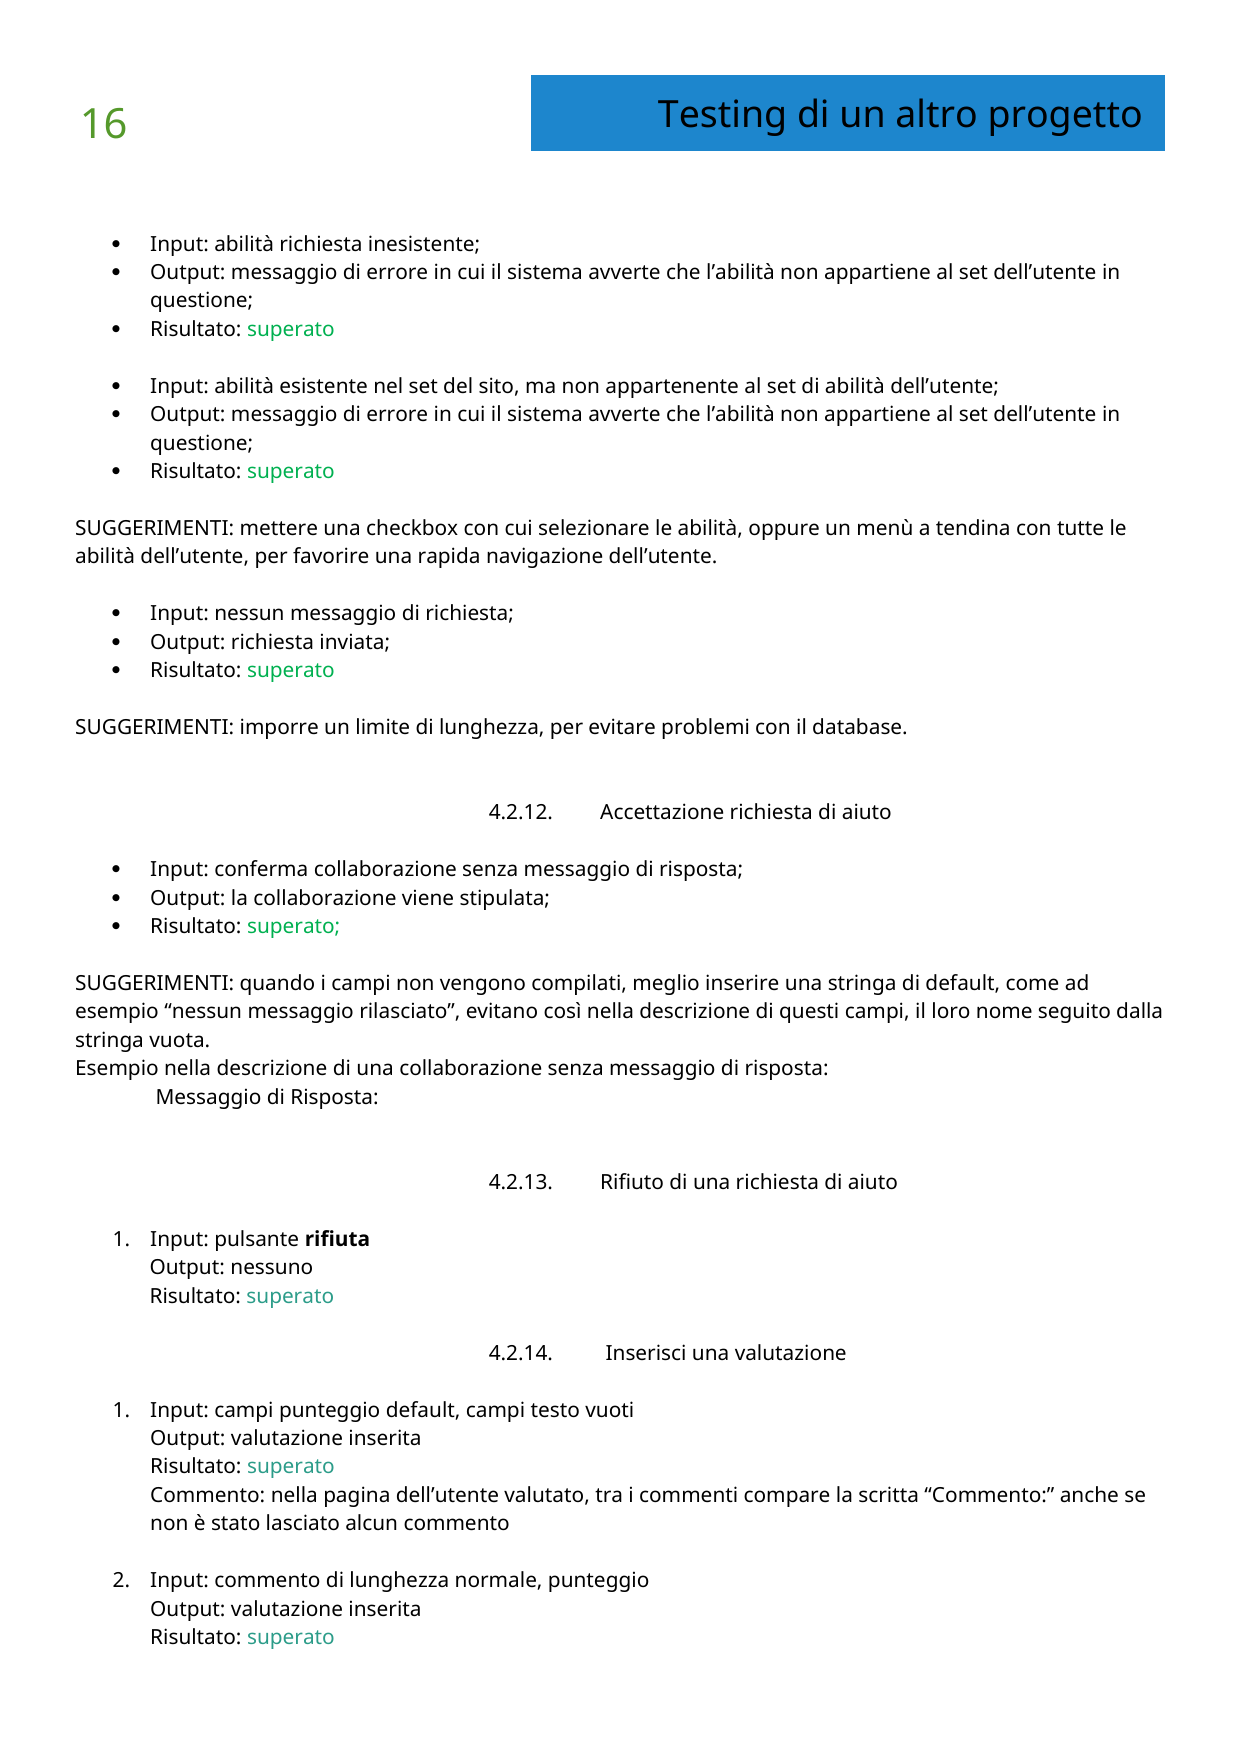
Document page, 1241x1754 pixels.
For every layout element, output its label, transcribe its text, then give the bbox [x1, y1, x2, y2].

list Risultato: superato [149, 1281, 1165, 1309]
list Output: nessuno [149, 1252, 1165, 1281]
list Risultato: superato [150, 1452, 1165, 1480]
text SUGGERIMENTI: imporre un limite di lunghezza, per evitare problemi con il database. [75, 712, 1165, 741]
list Output: la collaborazione viene stipulata; [112, 883, 1165, 911]
text Messaggio di Risposta: [75, 1082, 1165, 1110]
list Input: conferma collaborazione senza messaggio di risposta; [112, 854, 1165, 883]
list Risultato: superato [112, 655, 1165, 684]
text Accettazione richiesta di aiuto [488, 797, 1165, 826]
list Commento: nella pagina dell’utente valutato, tra i commenti compare la scritta “Commento:” anche se non è stato lasciato alcun commento [150, 1480, 1165, 1537]
list Input: campi punteggio default, campi testo vuoti [112, 1395, 1165, 1423]
list Input: abilità richiesta inesistente; [112, 229, 1165, 257]
list Input: pulsante rifiuta [112, 1224, 1165, 1252]
text Rifiuto di una richiesta di aiuto [488, 1167, 1165, 1196]
list Output: valutazione inserita [150, 1594, 1165, 1622]
list Risultato: superato; [112, 911, 1165, 940]
list Output: messaggio di errore in cui il sistema avverte che l’abilità non appartiene al set dell’utente in questione; [112, 399, 1165, 456]
list Output: messaggio di errore in cui il sistema avverte che l’abilità non appartiene al set dell’utente in questione; [112, 257, 1165, 314]
text Esempio nella descrizione di una collaborazione senza messaggio di risposta: [75, 1053, 1165, 1082]
text SUGGERIMENTI: mettere una checkbox con cui selezionare le abilità, oppure un menù a tendina con tutte le abilità dell’utente, per favorire una rapida navigazione dell’utente. [75, 513, 1165, 570]
list Risultato: superato [150, 1622, 1165, 1651]
list Risultato: superato [112, 456, 1165, 485]
list Output: richiesta inviata; [112, 627, 1165, 655]
list Input: nessun messaggio di richiesta; [112, 598, 1165, 627]
text Inserisci una valutazione [488, 1338, 1165, 1366]
list Input: commento di lunghezza normale, punteggio [112, 1565, 1165, 1594]
list Input: abilità esistente nel set del sito, ma non appartenente al set di abilità dell’utente; [112, 371, 1165, 399]
list Output: valutazione inserita [150, 1423, 1165, 1452]
list Risultato: superato [112, 314, 1165, 342]
text SUGGERIMENTI: quando i campi non vengono compilati, meglio inserire una stringa di default, come ad esempio “nessun messaggio rilasciato”, evitano così nella descrizione di questi campi, il loro nome seguito dalla stringa vuota. [75, 968, 1165, 1053]
